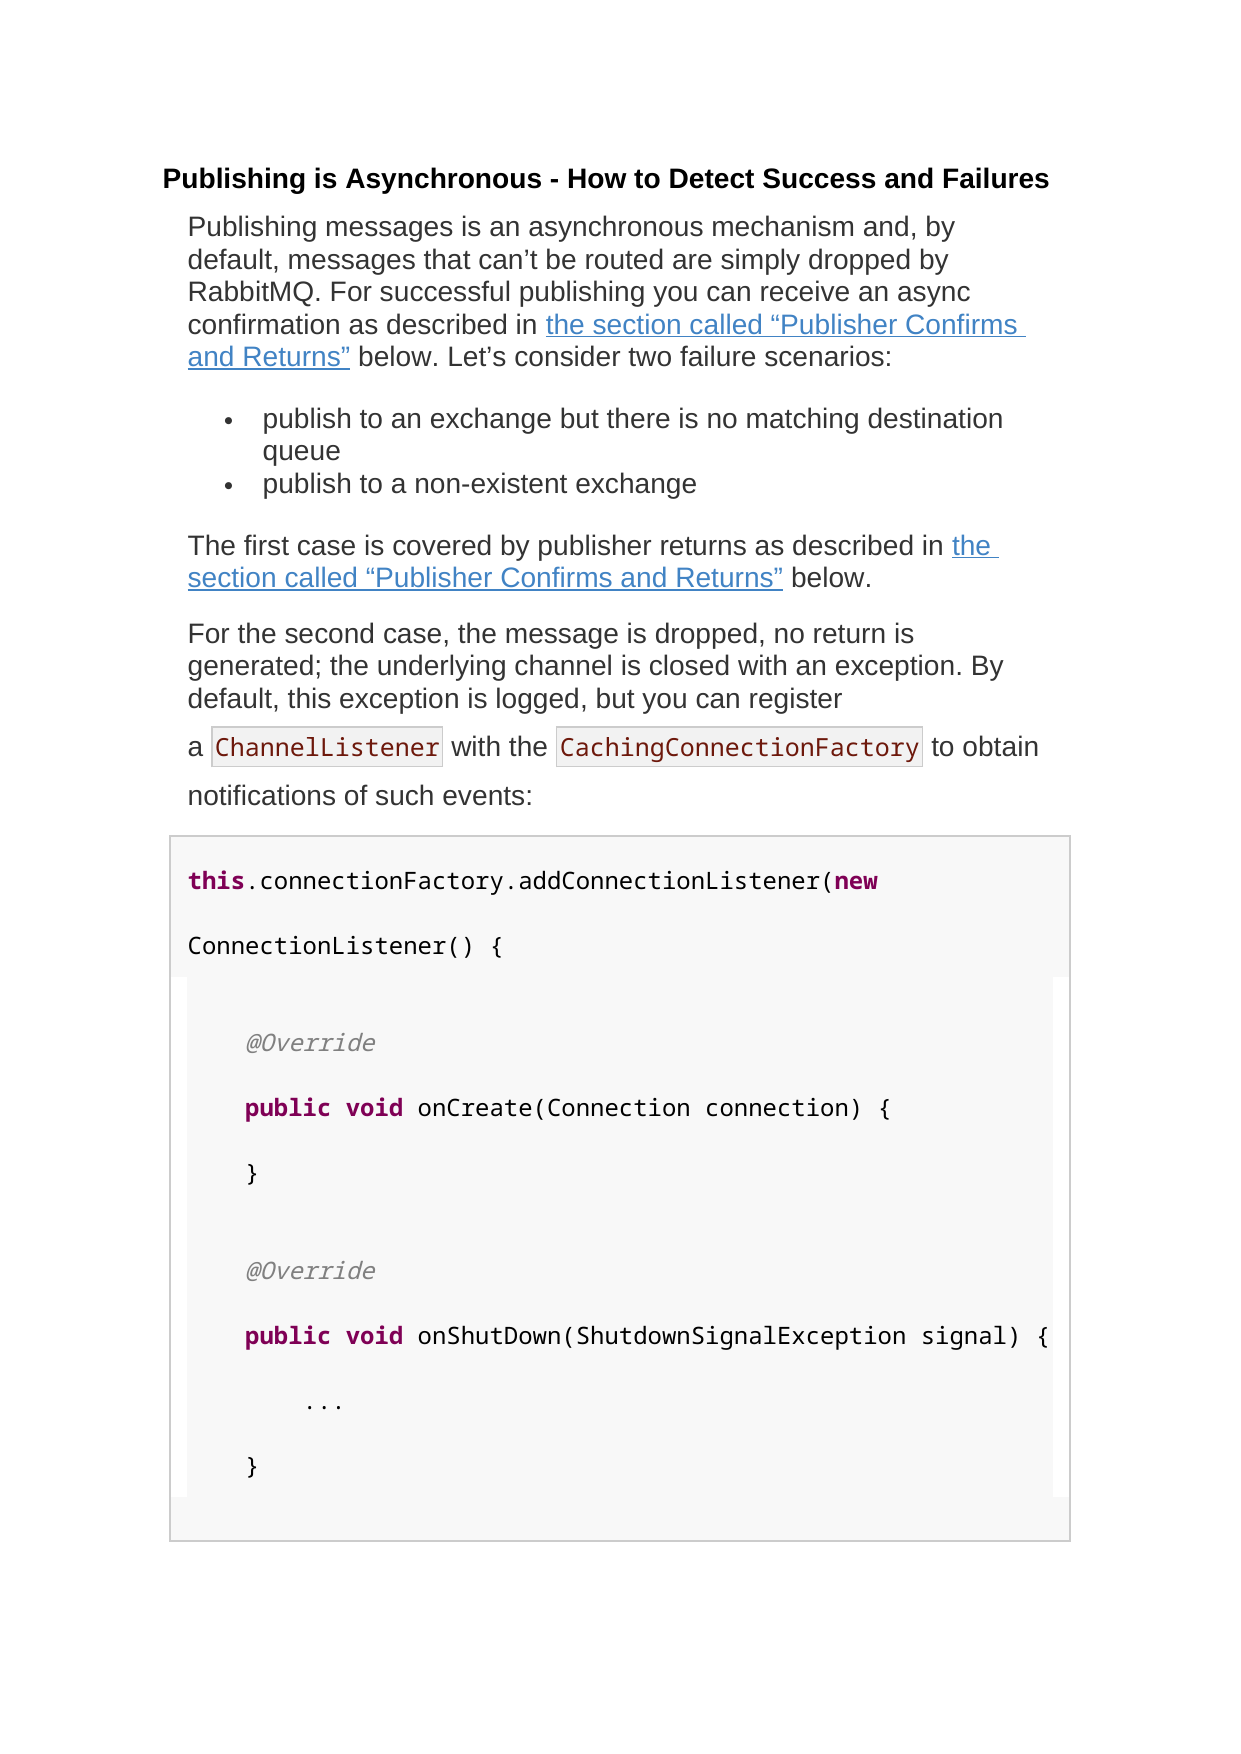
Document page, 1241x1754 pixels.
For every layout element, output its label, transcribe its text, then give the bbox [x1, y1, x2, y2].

text } [187, 1140, 1053, 1205]
text public void onShutDown(ShutdownSignalException signal) { [187, 1302, 1053, 1367]
text Publishing messages is an asynchronous mechanism and, by default, messages that can’t be routed are simply dropped by RabbitMQ. For successful publishing you can receive an async confirmation as described in the section called “Publisher Confirms and Returns” below. Let’s consider two failure scenarios: [187, 210, 1053, 373]
text The first case is covered by publisher returns as described in the section called “Publisher Confirms and Returns” below. [187, 528, 1053, 593]
text public void onCreate(Connection connection) { [187, 1075, 1053, 1140]
list publish to an exchange but there is no matching destination queue [225, 402, 1053, 467]
list publish to a non-existent exchange [225, 467, 1053, 499]
text @Override [187, 1010, 1053, 1075]
text Publishing is Asynchronous - How to Detect Success and Failures [162, 162, 1053, 194]
text @Override [187, 1237, 1053, 1302]
text For the second case, the message is dropped, no return is generated; the underlying channel is closed with an exception. By default, this exception is logged, but you can register a ChannelListener with the CachingConnectionFactory to obtain notifications of such events: [187, 617, 1053, 812]
text } [187, 1432, 1053, 1485]
text ... [187, 1367, 1053, 1432]
text this.connectionFactory.addConnectionListener(new ConnectionListener() { [171, 837, 1069, 977]
